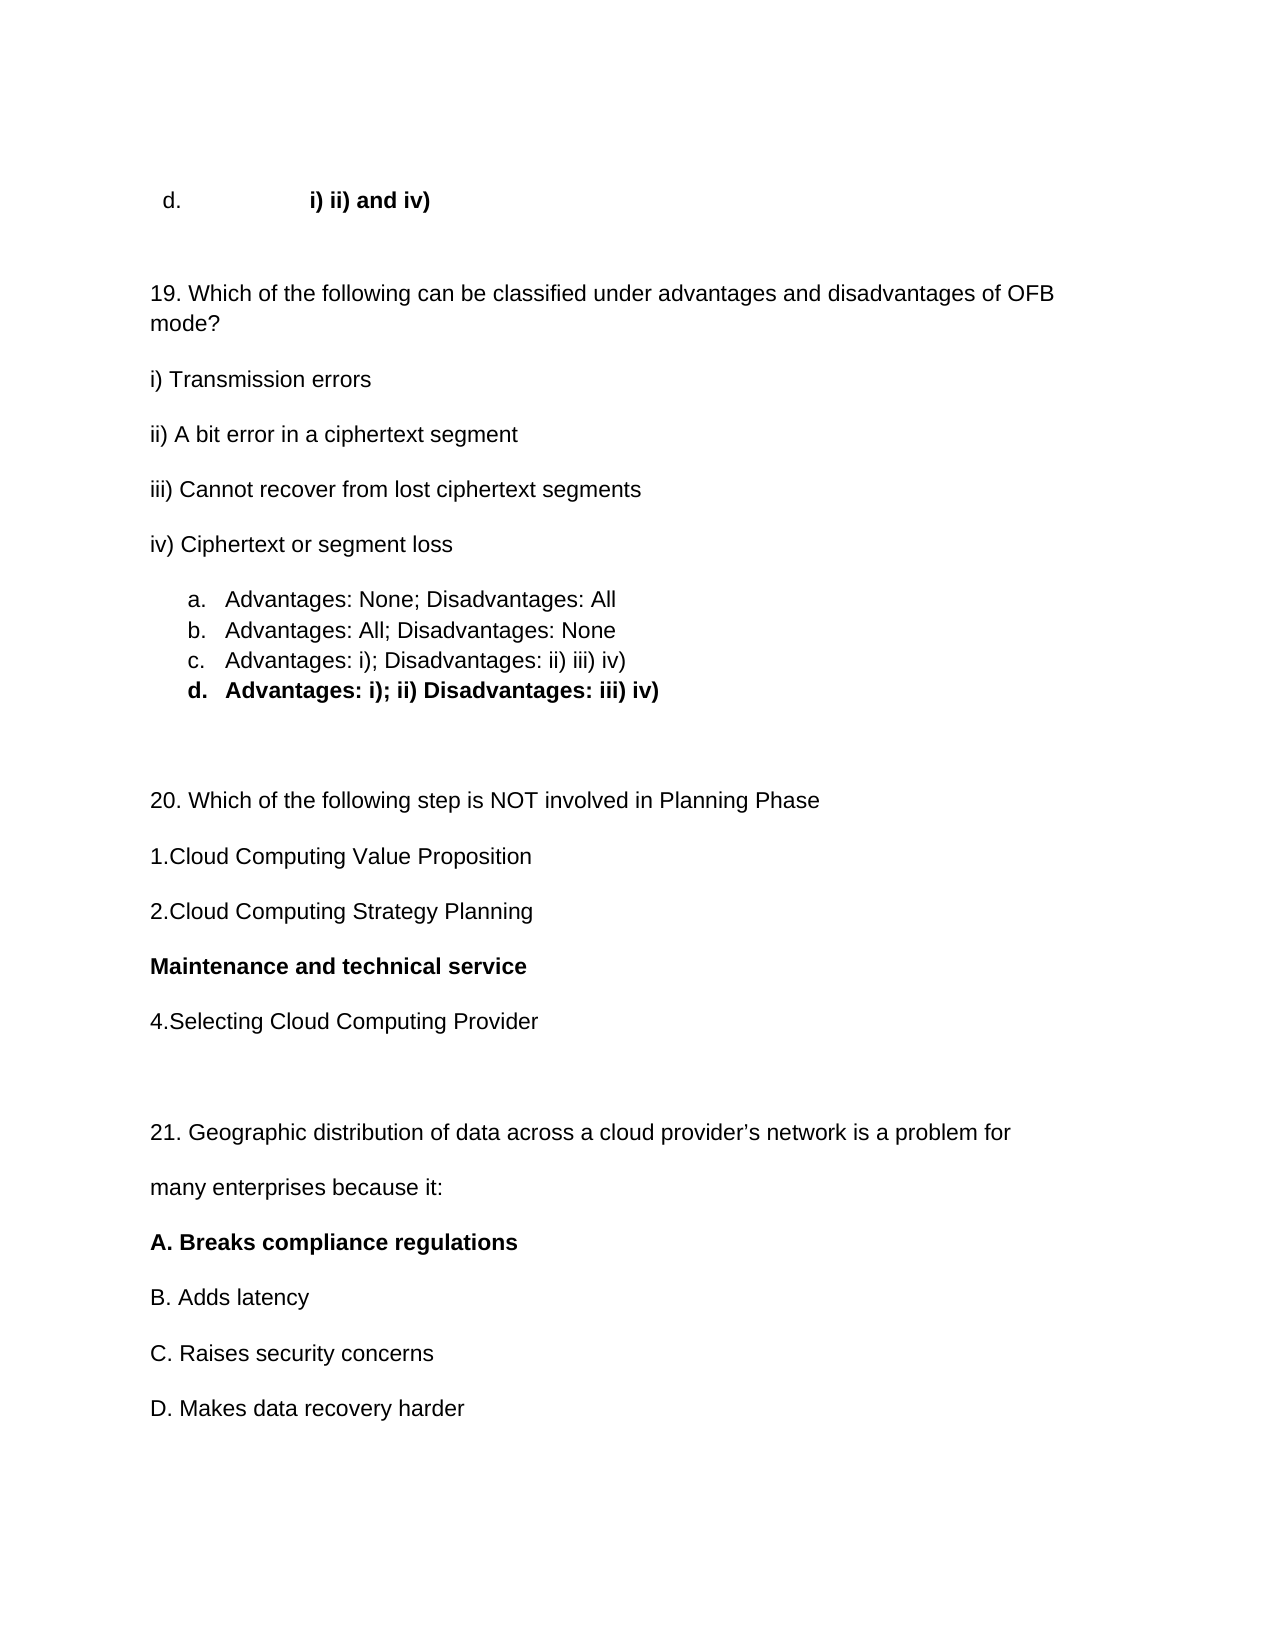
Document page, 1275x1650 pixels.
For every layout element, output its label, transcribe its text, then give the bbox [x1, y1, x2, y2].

text ii) A bit error in a ciphertext segment [150, 421, 1125, 447]
list Advantages: None; Disadvantages: All [187, 586, 1125, 613]
text i) Transmission errors [150, 366, 1125, 392]
text 21. Geographic distribution of data across a cloud provider’s network is a problem for [150, 1119, 1125, 1145]
list Advantages: All; Disadvantages: None [187, 617, 1125, 643]
text 19. Which of the following can be classified under advantages and disadvantages of OFB mode? [150, 280, 1125, 337]
text Maintenance and technical service [150, 953, 1125, 979]
text B. Adds latency [150, 1284, 1125, 1311]
text D. Makes data recovery harder [150, 1395, 1125, 1421]
text C. Raises security concerns [150, 1339, 1125, 1366]
text 1.Cloud Computing Value Proposition [150, 843, 1125, 869]
text iv) Ciphertext or segment loss [150, 531, 1125, 558]
text A. Breaks compliance regulations [150, 1229, 1125, 1256]
list Advantages: i); Disadvantages: ii) iii) iv) [187, 647, 1125, 673]
list Advantages: i); ii) Disadvantages: iii) iv) [187, 677, 1125, 703]
table_cell i) ii) and iv) [297, 150, 1091, 255]
text many enterprises because it: [150, 1174, 1125, 1200]
text 2.Cloud Computing Strategy Planning [150, 898, 1125, 924]
text 4.Selecting Cloud Computing Provider [150, 1008, 1125, 1035]
table_cell d. [150, 150, 297, 255]
text iii) Cannot recover from lost ciphertext segments [150, 476, 1125, 502]
text 20. Which of the following step is NOT involved in Planning Phase [150, 787, 1125, 814]
